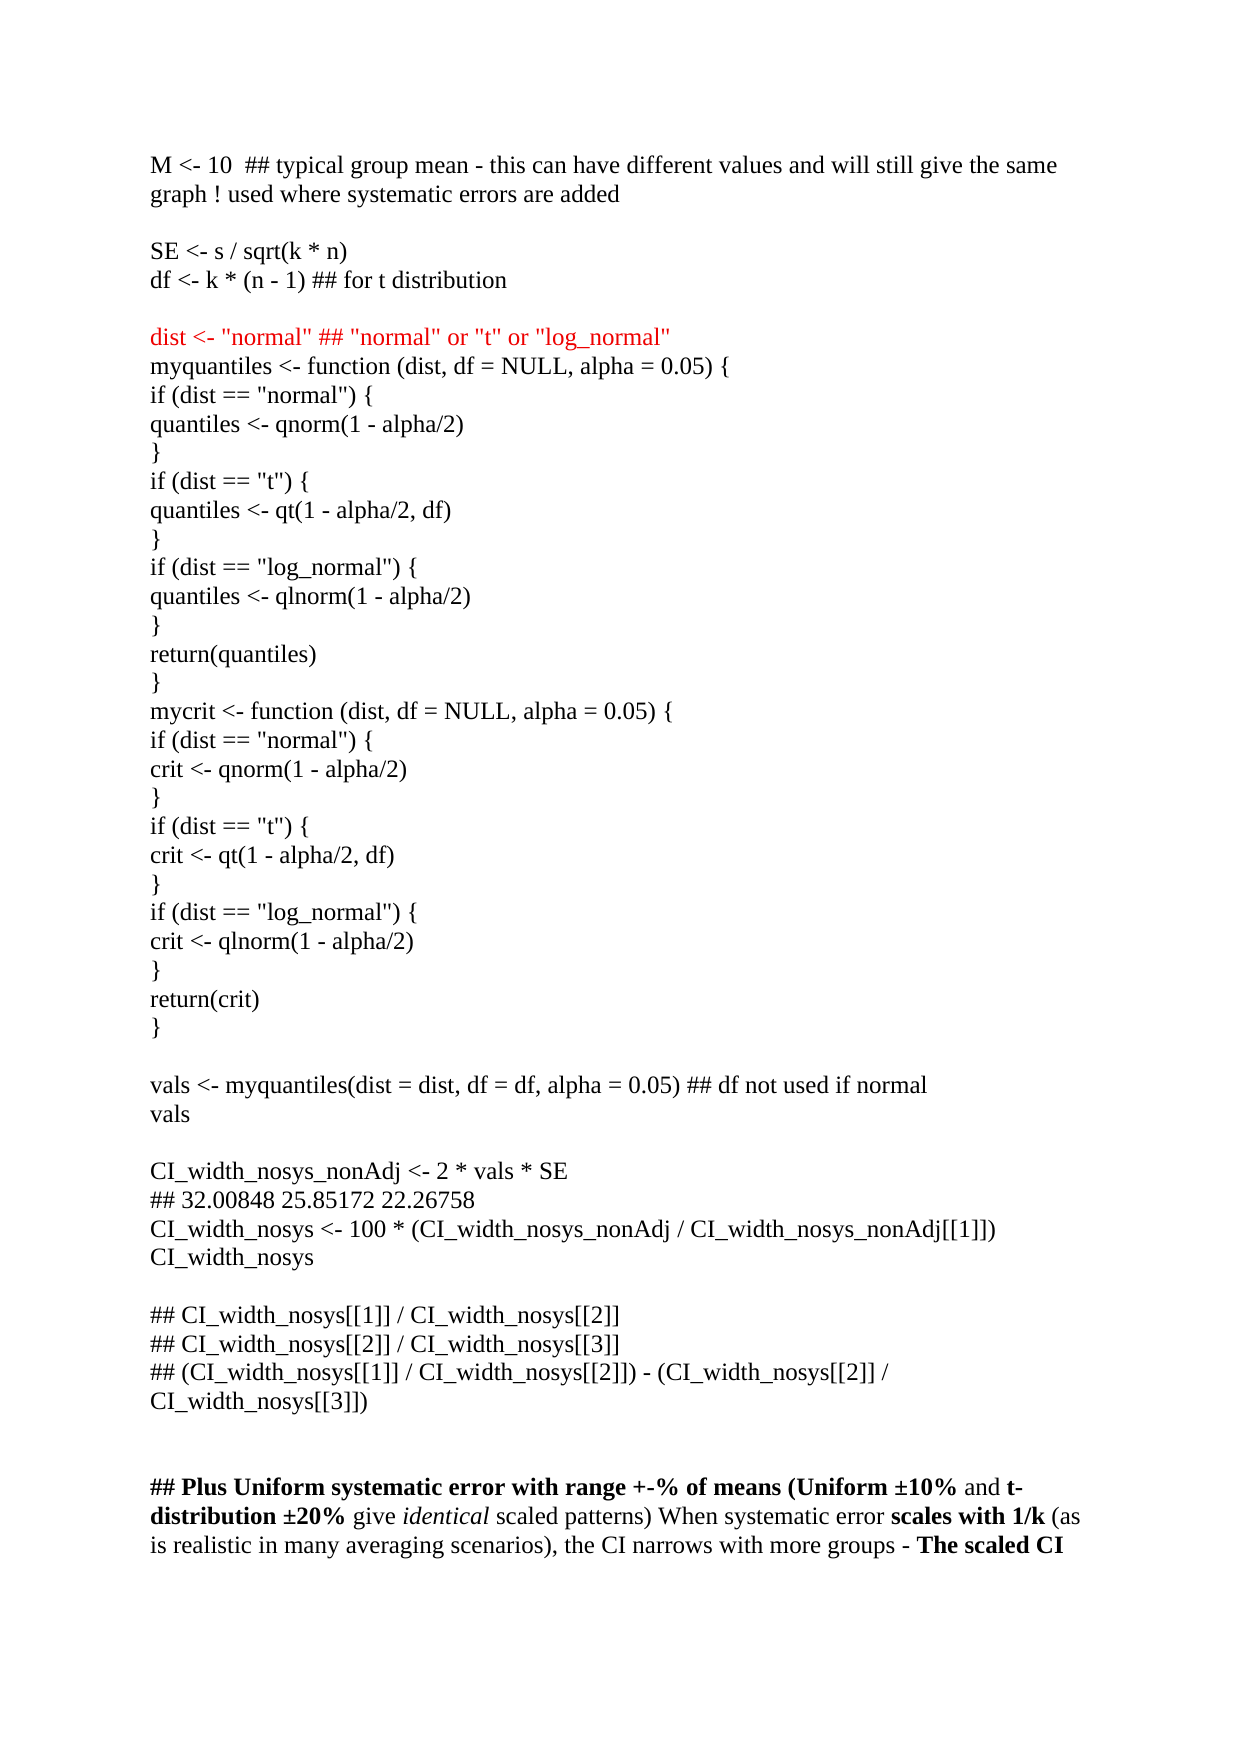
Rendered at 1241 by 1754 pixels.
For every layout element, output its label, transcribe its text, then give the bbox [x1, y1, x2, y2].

text ## CI_width_nosys[[1]] / CI_width_nosys[[2]] [150, 1300, 1090, 1329]
text if (dist == "log_normal") { [150, 897, 1090, 926]
text if (dist == "normal") { [150, 380, 1090, 409]
text quantiles <- qlnorm(1 - alpha/2) [150, 581, 1090, 610]
text ## (CI_width_nosys[[1]] / CI_width_nosys[[2]]) - (CI_width_nosys[[2]] / CI_width_nosys[[3]]) [150, 1357, 1090, 1415]
text ## CI_width_nosys[[2]] / CI_width_nosys[[3]] [150, 1329, 1090, 1357]
text df <- k * (n - 1) ## for t distribution [150, 265, 1090, 294]
text quantiles <- qt(1 - alpha/2, df) [150, 495, 1090, 524]
text } [150, 782, 1090, 811]
text crit <- qnorm(1 - alpha/2) [150, 754, 1090, 782]
text vals <- myquantiles(dist = dist, df = df, alpha = 0.05) ## df not used if normal [150, 1070, 1090, 1099]
text } [150, 955, 1090, 984]
text if (dist == "normal") { [150, 725, 1090, 754]
text return(quantiles) [150, 639, 1090, 667]
text vals [150, 1099, 1090, 1127]
text mycrit <- function (dist, df = NULL, alpha = 0.05) { [150, 696, 1090, 725]
text ## 32.00848 25.85172 22.26758 [150, 1185, 1090, 1214]
text } [150, 667, 1090, 696]
text CI_width_nosys <- 100 * (CI_width_nosys_nonAdj / CI_width_nosys_nonAdj[[1]]) [150, 1214, 1090, 1242]
text dist <- "normal" ## "normal" or "t" or "log_normal" [150, 322, 1090, 351]
text } [150, 524, 1090, 552]
text quantiles <- qnorm(1 - alpha/2) [150, 409, 1090, 437]
text SE <- s / sqrt(k * n) [150, 236, 1090, 265]
text CI_width_nosys [150, 1242, 1090, 1271]
text } [150, 610, 1090, 639]
text myquantiles <- function (dist, df = NULL, alpha = 0.05) { [150, 351, 1090, 380]
text if (dist == "log_normal") { [150, 552, 1090, 581]
text crit <- qlnorm(1 - alpha/2) [150, 926, 1090, 955]
text crit <- qt(1 - alpha/2, df) [150, 840, 1090, 869]
text if (dist == "t") { [150, 811, 1090, 840]
text return(crit) [150, 984, 1090, 1012]
text } [150, 1012, 1090, 1041]
text } [150, 437, 1090, 466]
text } [150, 869, 1090, 897]
text if (dist == "t") { [150, 466, 1090, 495]
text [150, 1472, 1090, 1559]
text M <- 10 ## typical group mean - this can have different values and will still give the same graph ! used where systematic errors are added [150, 150, 1090, 207]
text CI_width_nosys_nonAdj <- 2 * vals * SE [150, 1156, 1090, 1185]
